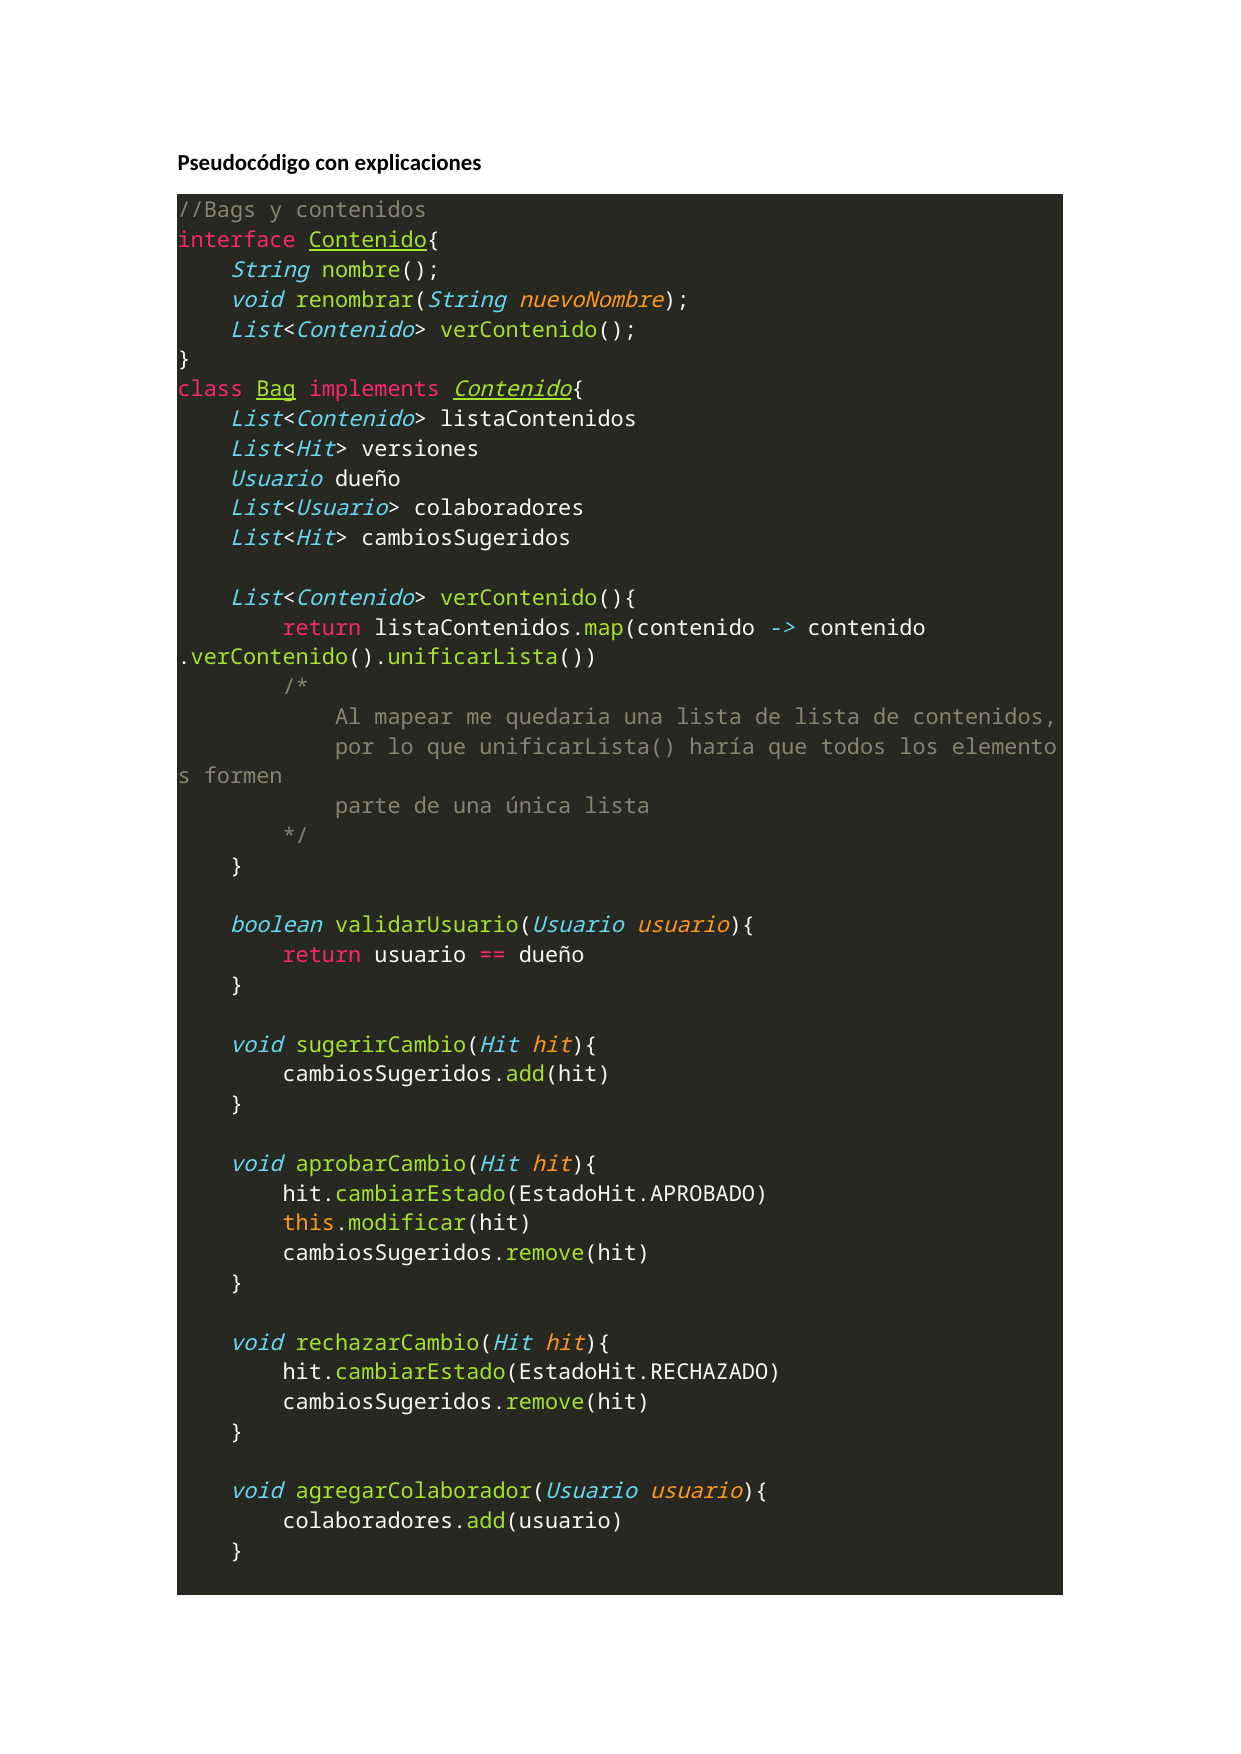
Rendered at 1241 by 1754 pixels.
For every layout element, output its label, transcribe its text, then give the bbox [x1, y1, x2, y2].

text void renombrar(String nuevoNombre); [177, 284, 1063, 314]
text List<Hit> cambiosSugeridos [177, 522, 1063, 552]
text List<Contenido> listaContenidos [177, 403, 1063, 433]
text this.modificar(hit) [177, 1207, 1063, 1237]
text void aprobarCambio(Hit hit){ [177, 1148, 1063, 1178]
text cambiosSugeridos.remove(hit) [177, 1237, 1063, 1267]
text } [177, 1416, 1063, 1446]
text List<Contenido> verContenido(); [177, 314, 1063, 343]
text boolean validarUsuario(Usuario usuario){ [177, 909, 1063, 939]
text parte de una única lista [177, 790, 1063, 820]
text void agregarColaborador(Usuario usuario){ [177, 1476, 1063, 1505]
text String nombre(); [177, 254, 1063, 284]
text Usuario dueño [177, 463, 1063, 492]
text class Bag implements Contenido{ [177, 373, 1063, 403]
text //Bags y contenidos [177, 194, 1063, 224]
text Pseudocódigo con explicaciones [177, 148, 1063, 176]
text } [177, 1267, 1063, 1297]
text List<Contenido> verContenido(){ [177, 582, 1063, 612]
text } [177, 1535, 1063, 1565]
text } [177, 1088, 1063, 1118]
text void sugerirCambio(Hit hit){ [177, 1029, 1063, 1058]
text return listaContenidos.map(contenido -> contenido.verContenido().unificarLista()) [177, 612, 1063, 671]
text void rechazarCambio(Hit hit){ [177, 1327, 1063, 1356]
text */ [177, 820, 1063, 850]
text } [177, 969, 1063, 999]
text List<Hit> versiones [177, 433, 1063, 463]
text return usuario == dueño [177, 939, 1063, 969]
text interface Contenido{ [177, 224, 1063, 254]
text hit.cambiarEstado(EstadoHit.RECHAZADO) [177, 1356, 1063, 1386]
text List<Usuario> colaboradores [177, 492, 1063, 522]
text hit.cambiarEstado(EstadoHit.APROBADO) [177, 1178, 1063, 1207]
text } [177, 343, 1063, 373]
text cambiosSugeridos.remove(hit) [177, 1386, 1063, 1416]
text por lo que unificarLista() haría que todos los elementos formen [177, 731, 1063, 790]
text } [177, 850, 1063, 880]
text colaboradores.add(usuario) [177, 1505, 1063, 1535]
text /* [177, 671, 1063, 701]
text cambiosSugeridos.add(hit) [177, 1058, 1063, 1088]
text Al mapear me quedaria una lista de lista de contenidos, [177, 701, 1063, 731]
